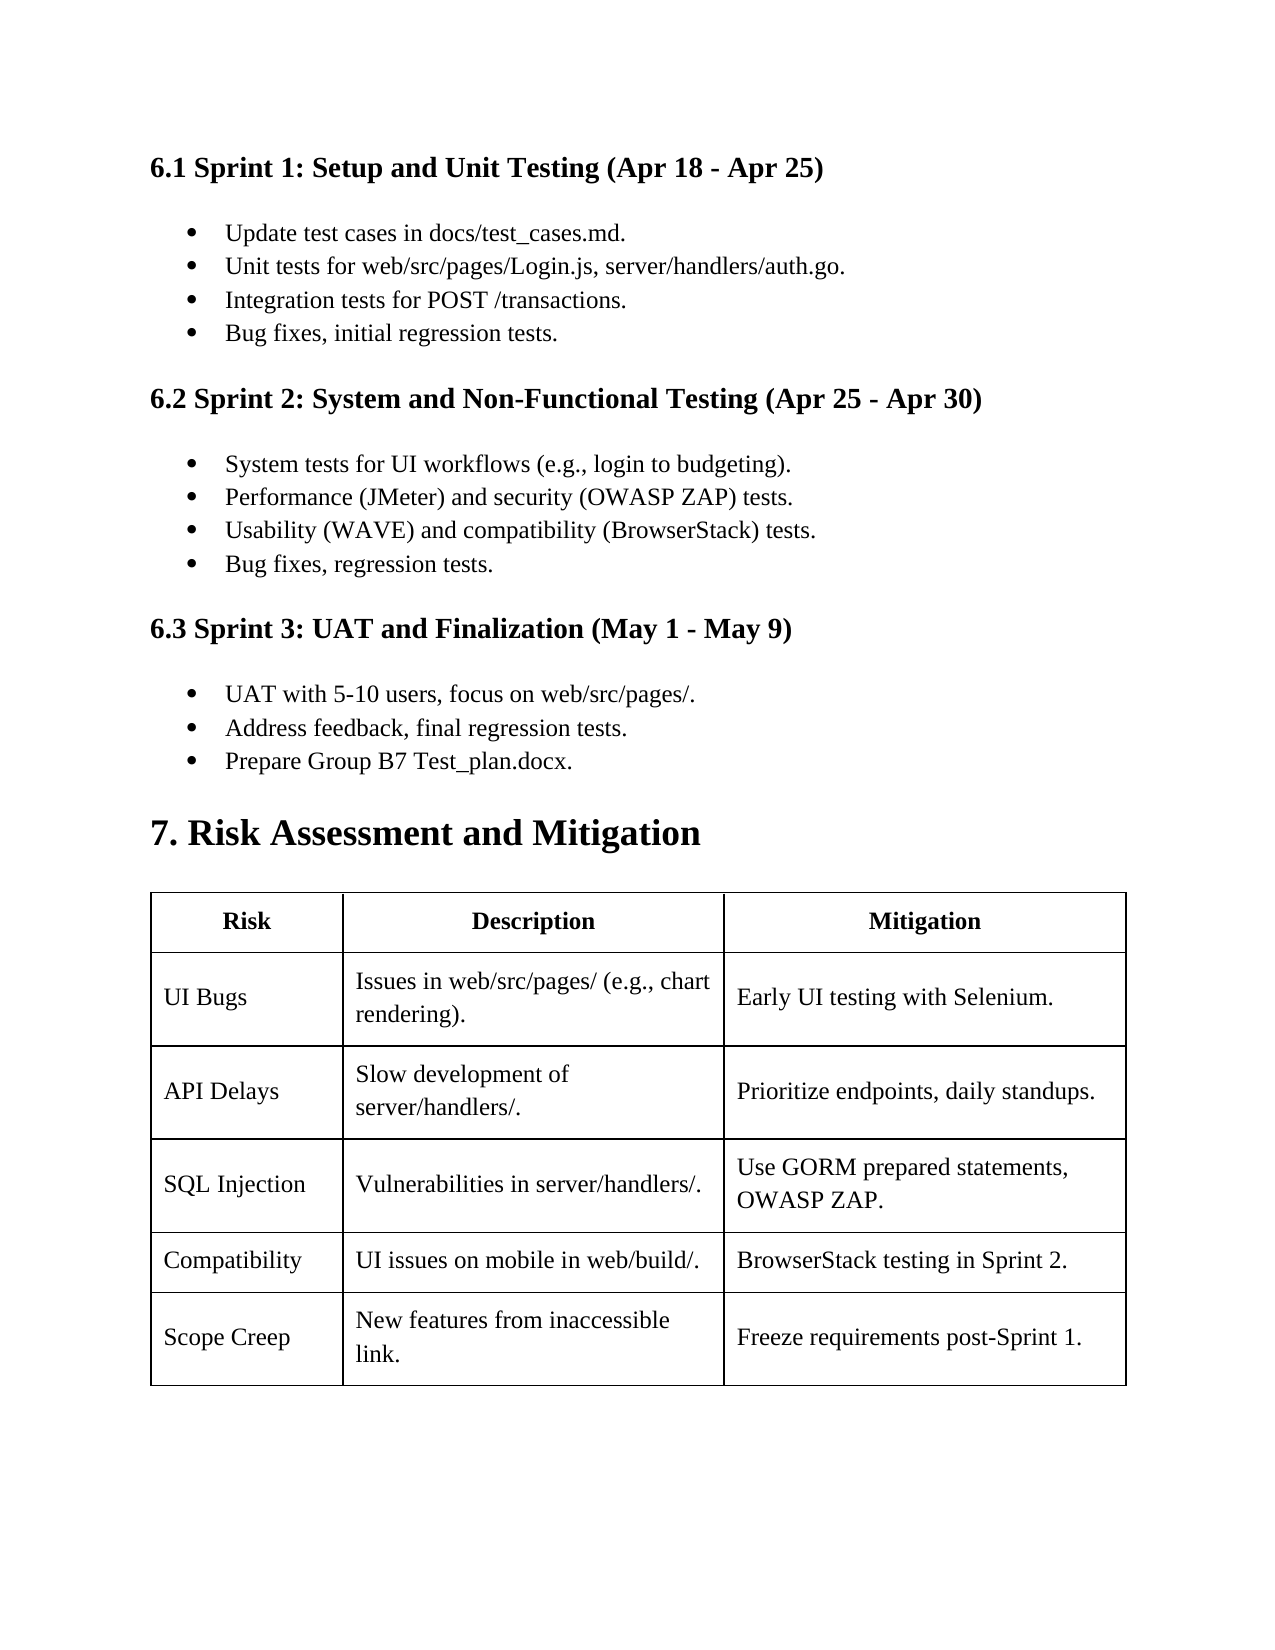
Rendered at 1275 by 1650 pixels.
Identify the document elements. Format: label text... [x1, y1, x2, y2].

list Bug fixes, regression tests. [187, 549, 1125, 578]
subtitle 7. Risk Assessment and Mitigation [150, 811, 1125, 854]
table_cell Use GORM prepared statements, OWASP ZAP. [725, 1140, 1125, 1231]
table_cell BrowserStack testing in Sprint 2. [725, 1233, 1125, 1291]
list Unit tests for web/src/pages/Login.js, server/handlers/auth.go. [187, 251, 1125, 280]
list Address feedback, final regression tests. [187, 713, 1125, 742]
table_cell Vulnerabilities in server/handlers/. [344, 1140, 723, 1231]
table_cell Freeze requirements post-Sprint 1. [725, 1293, 1125, 1384]
list Performance (JMeter) and security (OWASP ZAP) tests. [187, 482, 1125, 511]
table_cell UI issues on mobile in web/build/. [344, 1233, 723, 1291]
table_cell UI Bugs [152, 953, 342, 1045]
table_cell New features from inaccessible link. [344, 1293, 723, 1384]
subtitle 6.1 Sprint 1: Setup and Unit Testing (Apr 18 - Apr 25) [150, 150, 1125, 183]
list Bug fixes, initial regression tests. [187, 318, 1125, 347]
subtitle 6.2 Sprint 2: System and Non-Functional Testing (Apr 25 - Apr 30) [150, 381, 1125, 414]
table_cell Prioritize endpoints, daily standups. [725, 1047, 1125, 1138]
table_cell Slow development of server/handlers/. [344, 1047, 723, 1138]
table_header Description [344, 893, 724, 952]
table_cell Issues in web/src/pages/ (e.g., chart rendering). [344, 953, 723, 1045]
table_header Risk [152, 893, 343, 952]
table_cell API Delays [152, 1047, 342, 1138]
list Integration tests for POST /transactions. [187, 285, 1125, 313]
table_cell Compatibility [152, 1233, 342, 1291]
list Usability (WAVE) and compatibility (BrowserStack) tests. [187, 516, 1125, 544]
table_cell Early UI testing with Selenium. [725, 953, 1125, 1045]
list Prepare Group B7 Test_plan.docx. [187, 746, 1125, 775]
subtitle 6.3 Sprint 3: UAT and Finalization (May 1 - May 9) [150, 611, 1125, 645]
table_header Mitigation [725, 893, 1125, 952]
table_cell SQL Injection [152, 1140, 342, 1231]
list System tests for UI workflows (e.g., login to budgeting). [187, 449, 1125, 478]
list Update test cases in docs/test_cases.md. [187, 218, 1125, 247]
table_cell Scope Creep [152, 1293, 342, 1384]
list UAT with 5-10 users, focus on web/src/pages/. [187, 679, 1125, 708]
